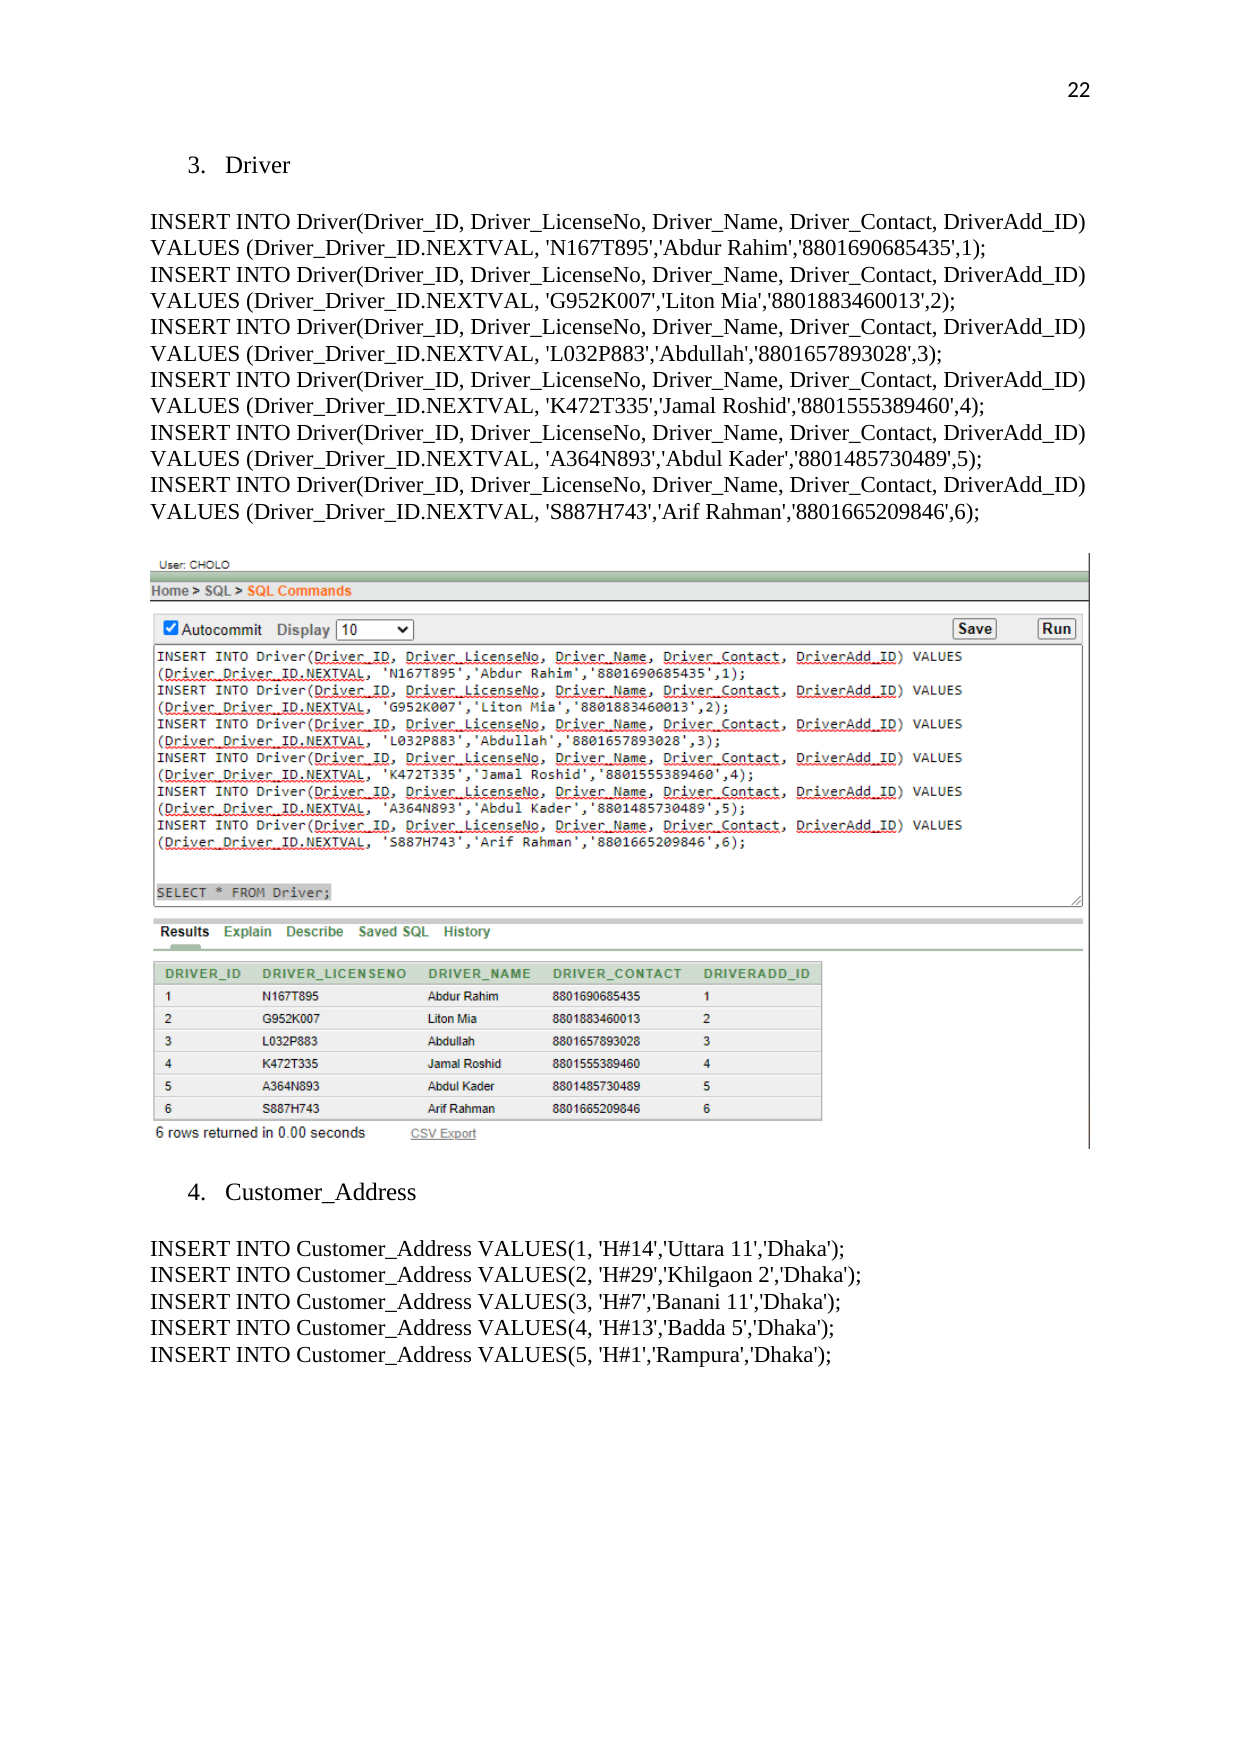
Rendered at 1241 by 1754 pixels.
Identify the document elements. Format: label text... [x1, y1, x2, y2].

text INSERT INTO Driver(Driver_ID, Driver_LicenseNo, Driver_Name, Driver_Contact, DriverAdd_ID) VALUES (Driver_Driver_ID.NEXTVAL, 'N167T895','Abdur Rahim','8801690685435',1); [150, 208, 1090, 261]
text INSERT INTO Driver(Driver_ID, Driver_LicenseNo, Driver_Name, Driver_Contact, DriverAdd_ID) VALUES (Driver_Driver_ID.NEXTVAL, 'A364N893','Abdul Kader','8801485730489',5); [150, 419, 1090, 471]
text INSERT INTO Customer_Address VALUES(2, 'H#29','Khilgaon 2','Dhaka'); [150, 1262, 1090, 1288]
text INSERT INTO Customer_Address VALUES(1, 'H#14','Uttara 11','Dhaka'); [150, 1235, 1090, 1262]
text INSERT INTO Driver(Driver_ID, Driver_LicenseNo, Driver_Name, Driver_Contact, DriverAdd_ID) VALUES (Driver_Driver_ID.NEXTVAL, 'K472T335','Jamal Roshid','8801555389460',4); [150, 366, 1090, 419]
text INSERT INTO Driver(Driver_ID, Driver_LicenseNo, Driver_Name, Driver_Contact, DriverAdd_ID) VALUES (Driver_Driver_ID.NEXTVAL, 'L032P883','Abdullah','8801657893028',3); [150, 313, 1090, 366]
picture [150, 553, 1090, 1149]
text INSERT INTO Customer_Address VALUES(3, 'H#7','Banani 11','Dhaka'); [150, 1288, 1090, 1314]
list Customer_Address [187, 1177, 1090, 1206]
text INSERT INTO Driver(Driver_ID, Driver_LicenseNo, Driver_Name, Driver_Contact, DriverAdd_ID) VALUES (Driver_Driver_ID.NEXTVAL, 'G952K007','Liton Mia','8801883460013',2); [150, 261, 1090, 313]
list Driver [187, 150, 1090, 179]
text INSERT INTO Customer_Address VALUES(5, 'H#1','Rampura','Dhaka'); [150, 1341, 1090, 1367]
text INSERT INTO Customer_Address VALUES(4, 'H#13','Badda 5','Dhaka'); [150, 1314, 1090, 1341]
text INSERT INTO Driver(Driver_ID, Driver_LicenseNo, Driver_Name, Driver_Contact, DriverAdd_ID) VALUES (Driver_Driver_ID.NEXTVAL, 'S887H743','Arif Rahman','8801665209846',6); [150, 471, 1090, 524]
